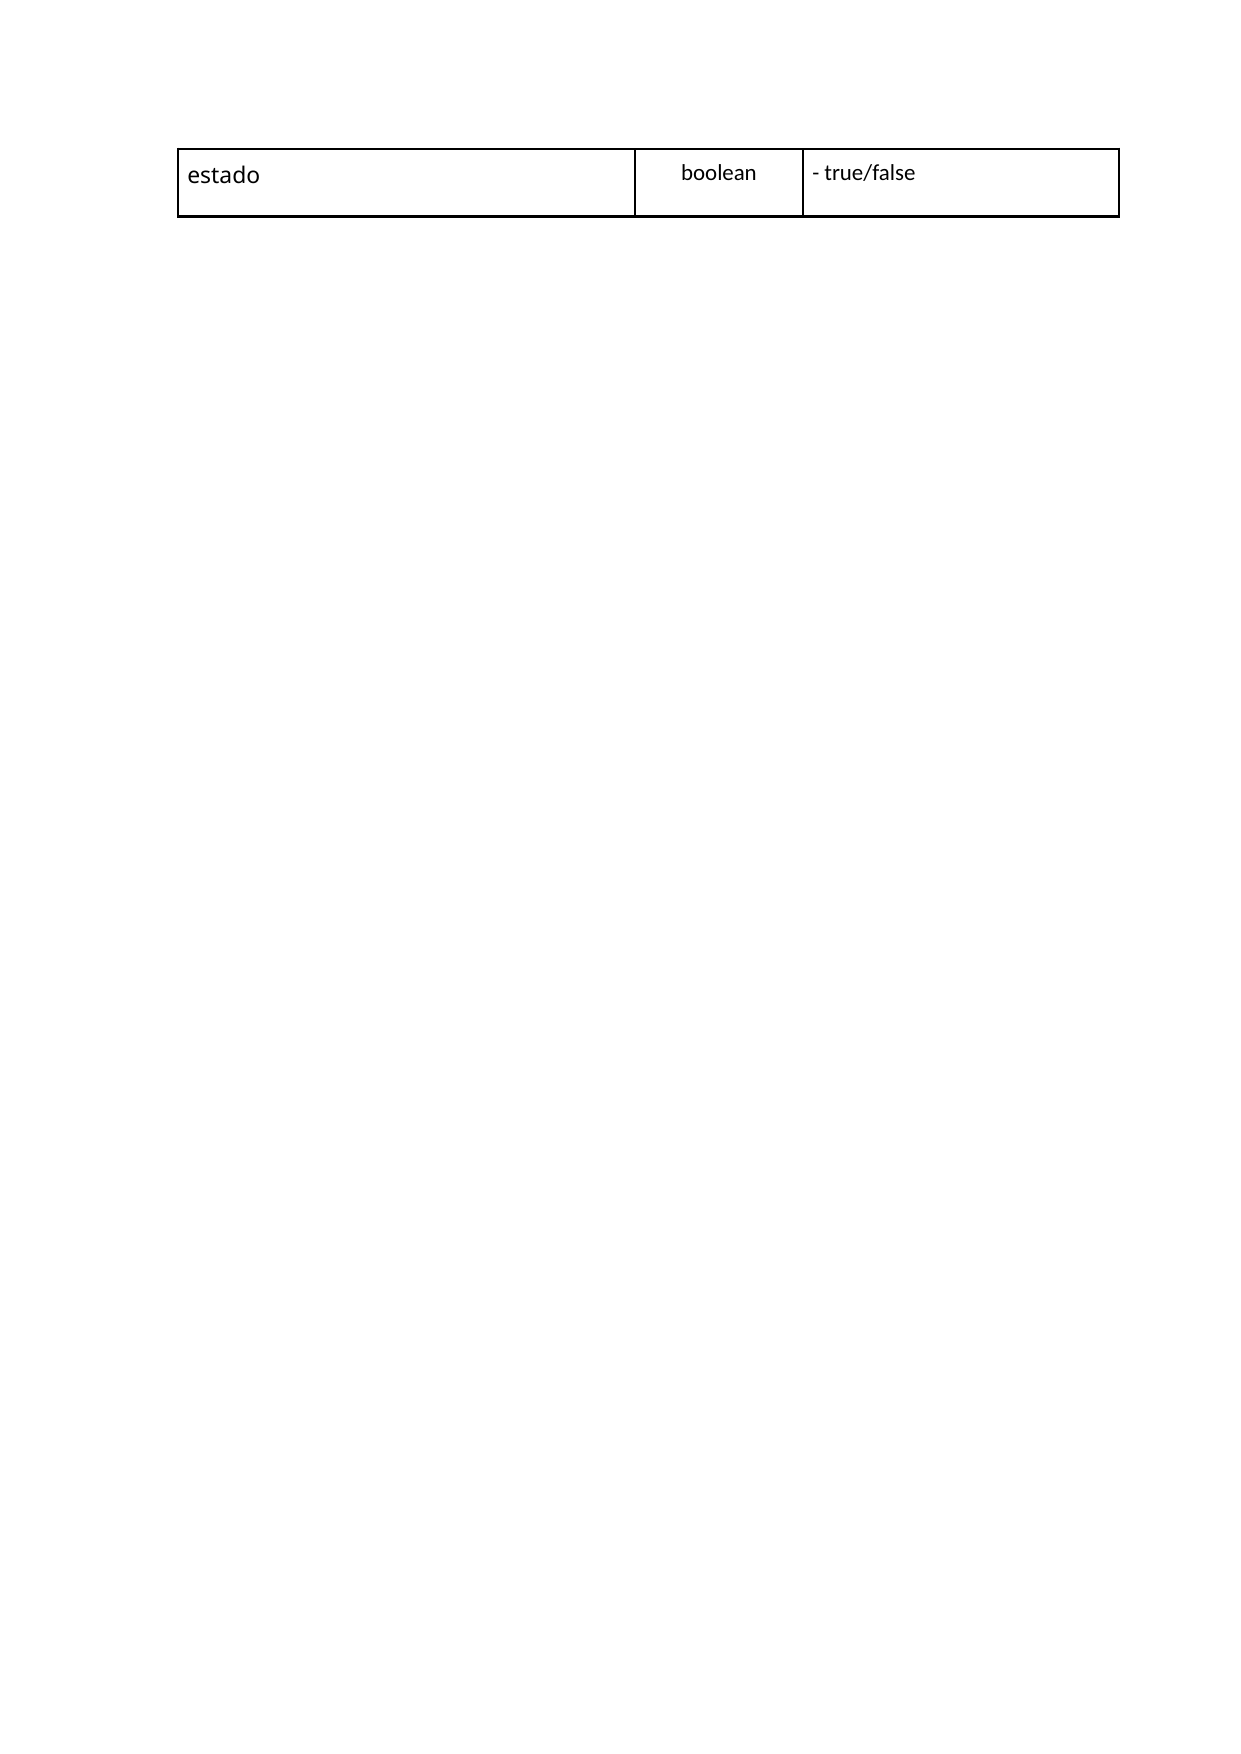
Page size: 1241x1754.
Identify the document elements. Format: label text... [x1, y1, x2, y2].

table_cell boolean [636, 150, 802, 215]
table_cell estado [179, 150, 634, 215]
table_cell - true/false [804, 150, 1118, 215]
